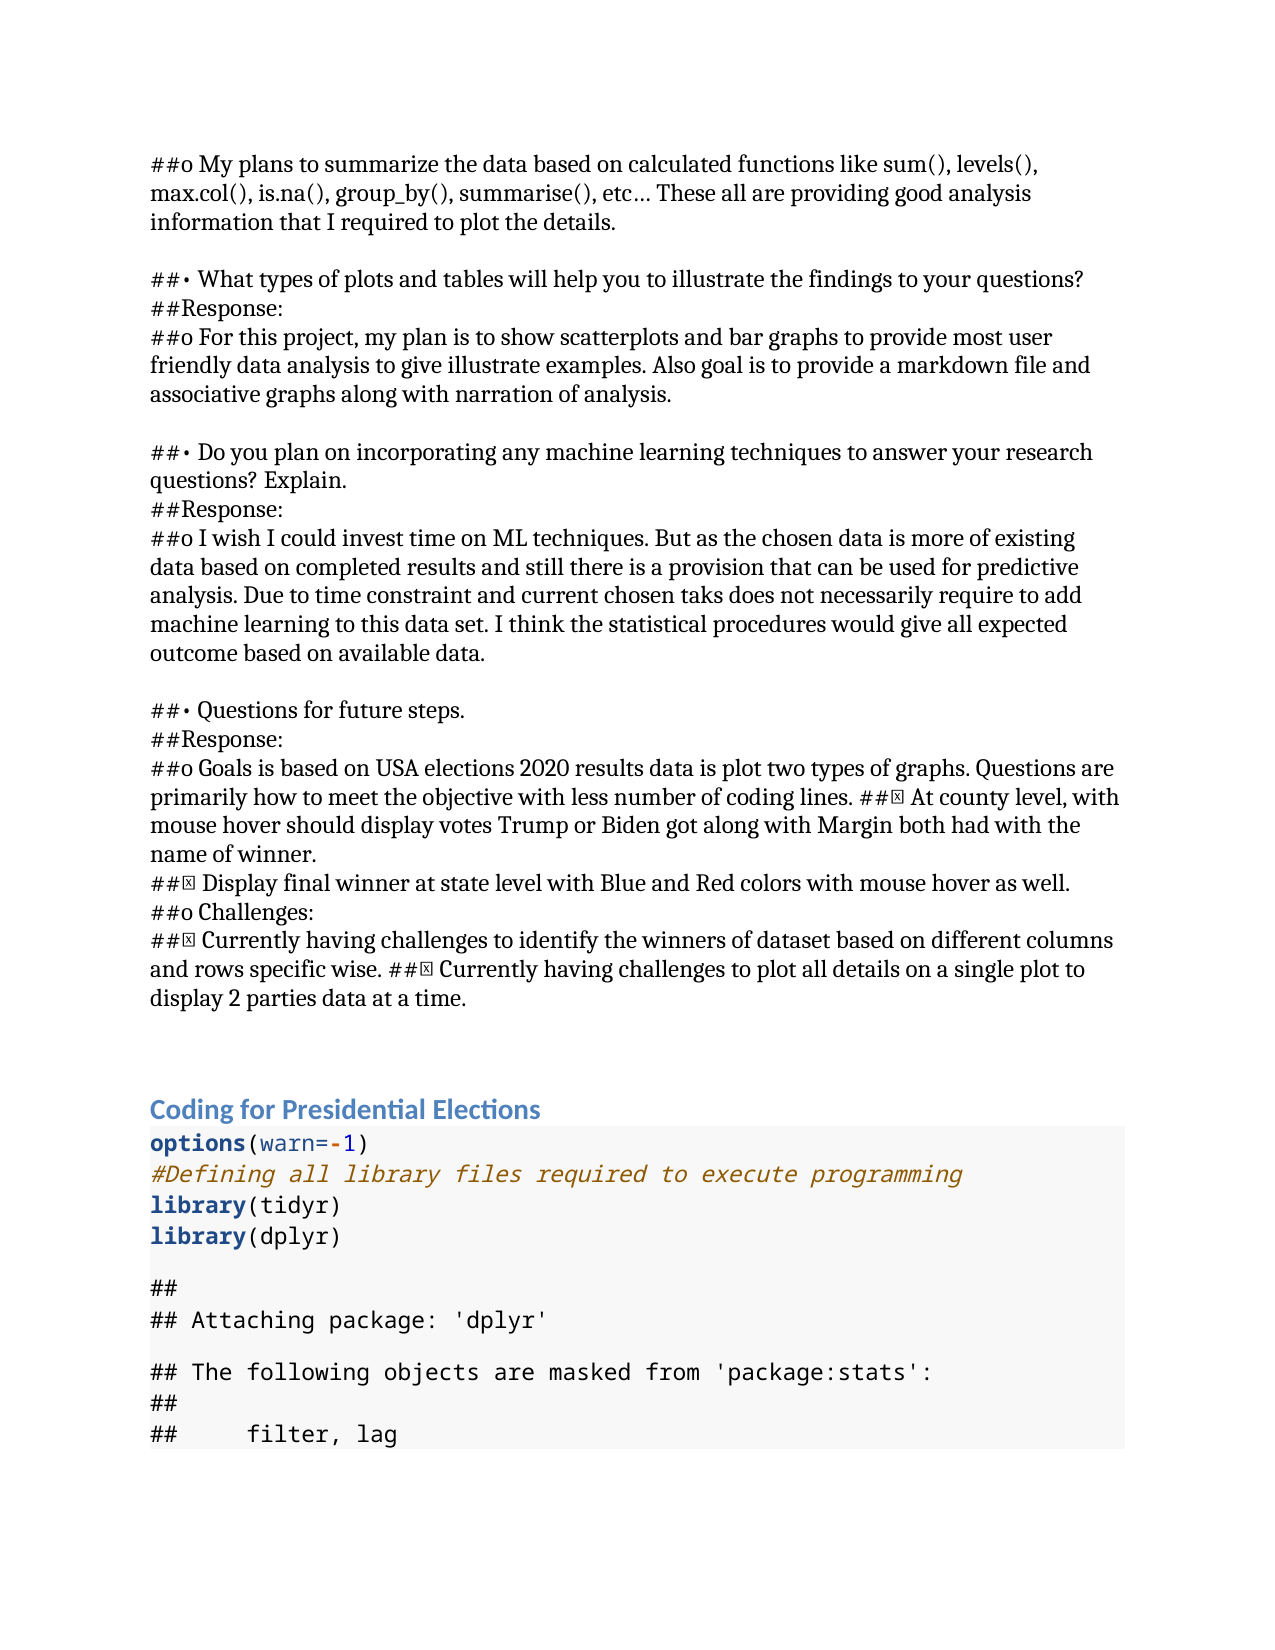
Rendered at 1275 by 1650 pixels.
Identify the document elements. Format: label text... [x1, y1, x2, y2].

text ##• What types of plots and tables will help you to illustrate the findings to your questions? [150, 265, 1125, 294]
text ##o For this project, my plan is to show scatterplots and bar graphs to provide most user friendly data analysis to give illustrate examples. Also goal is to provide a markdown file and associative graphs along with narration of analysis. [150, 322, 1125, 409]
text ##Response: [150, 294, 1125, 322]
text ## The following objects are masked from 'package:stats': ## ## filter, lag [150, 1356, 1125, 1449]
text ##o Challenges: [150, 897, 1125, 926]
text ## ## Attaching package: 'dplyr' [150, 1272, 1125, 1335]
text ##• Do you plan on incorporating any machine learning techniques to answer your research questions? Explain. [150, 437, 1125, 495]
text ##Response: [150, 725, 1125, 754]
text ##• Questions for future steps. [150, 696, 1125, 725]
text ##o I wish I could invest time on ML techniques. But as the chosen data is more of existing data based on completed results and still there is a provision that can be used for predictive analysis. Due to time constraint and current chosen taks does not necessarily require to add machine learning to this data set. I think the statistical procedures would give all expected outcome based on available data. [150, 524, 1125, 667]
text ##o Goals is based on USA elections 2020 results data is plot two types of graphs. Questions are primarily how to meet the objective with less number of coding lines. ## At county level, with mouse hover should display votes Trump or Biden got along with Margin both had with the name of winner. [150, 754, 1125, 869]
text ##o My plans to summarize the data based on calculated functions like sum(), levels(), max.col(), is.na(), group_by(), summarise(), etc… These all are providing good analysis information that I required to plot the details. [150, 150, 1125, 236]
text options(warn=-1) #Defining all library files required to execute programming library(tidyr) library(dplyr) [342, 1126, 1125, 1251]
subtitle Coding for Presidential Elections [150, 1091, 1125, 1126]
text ## Display final winner at state level with Blue and Red colors with mouse hover as well. [150, 869, 1125, 897]
text ## Currently having challenges to identify the winners of dataset based on different columns and rows specific wise. ## Currently having challenges to plot all details on a single plot to display 2 parties data at a time. [150, 926, 1125, 1012]
text ##Response: [150, 495, 1125, 524]
